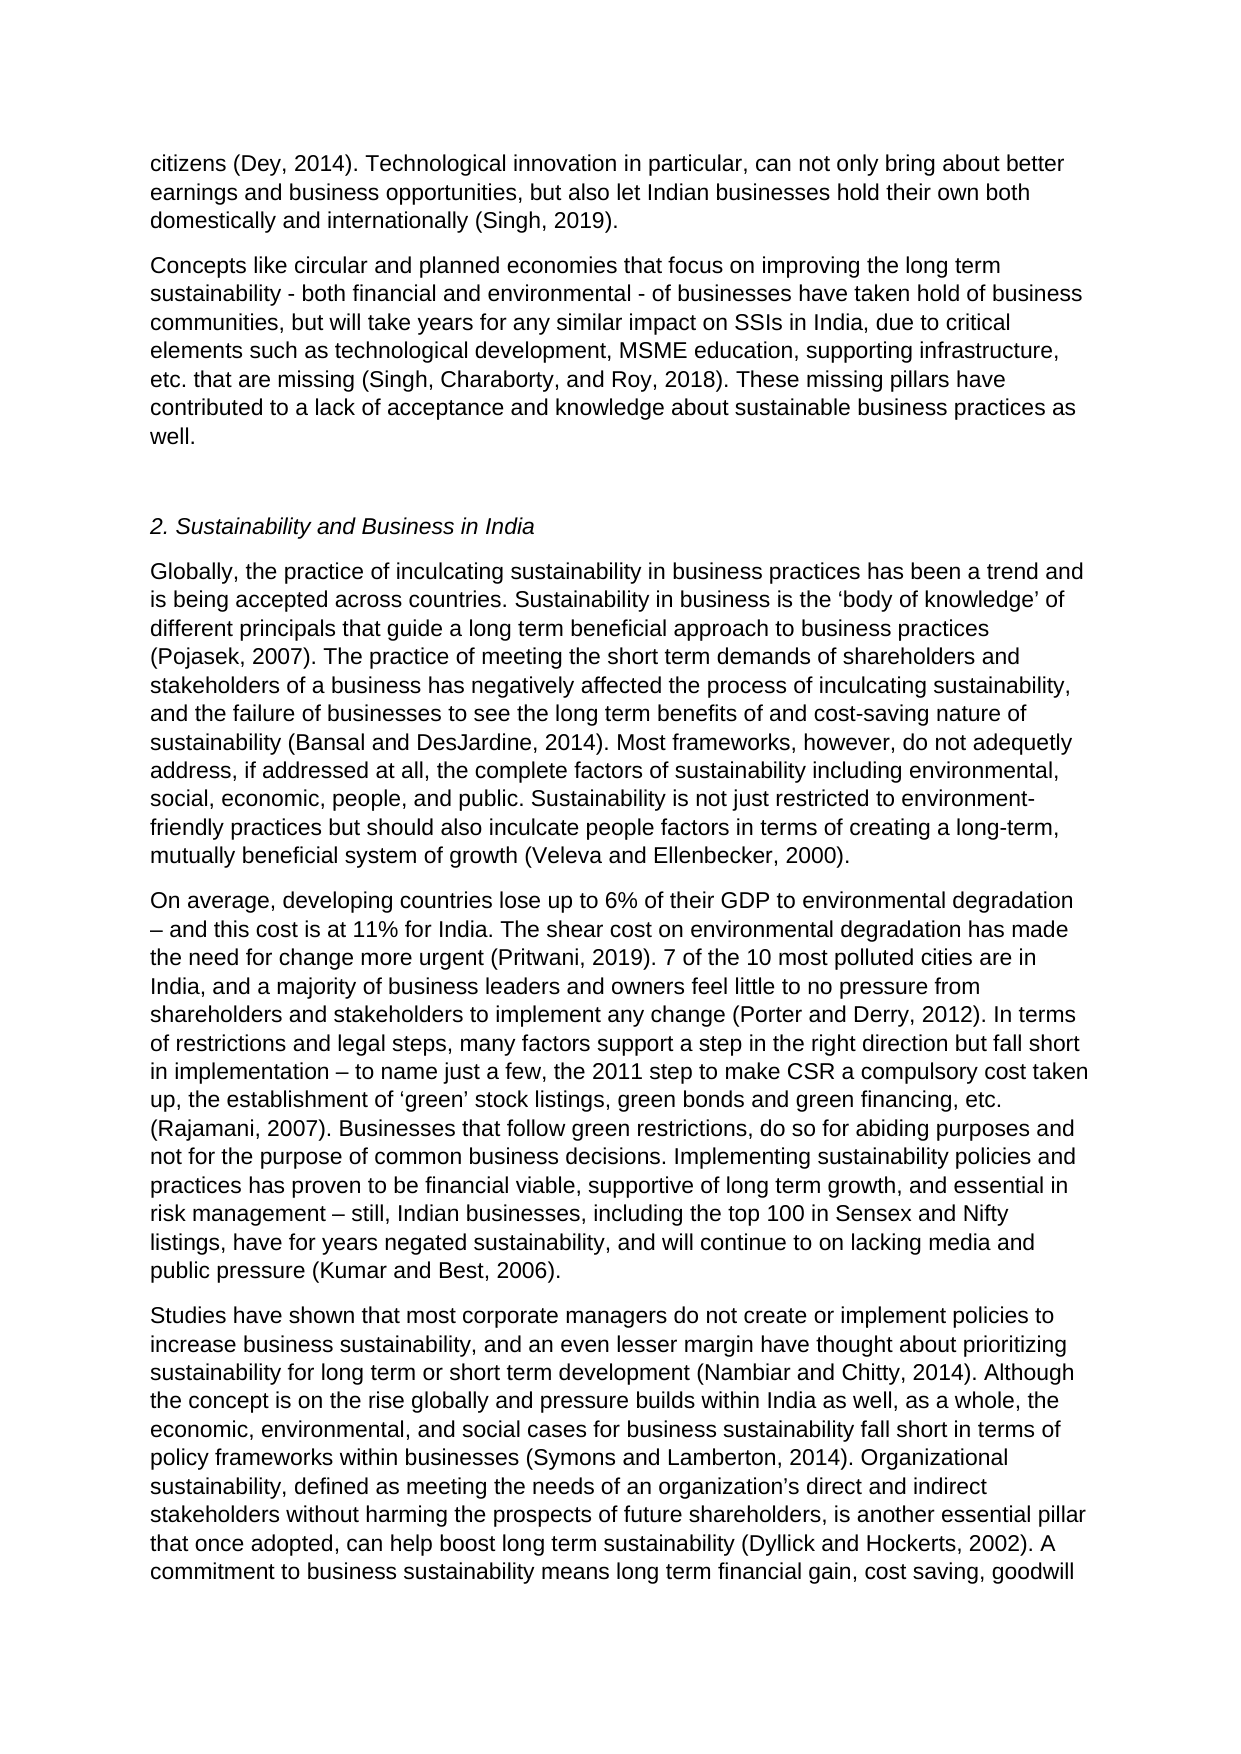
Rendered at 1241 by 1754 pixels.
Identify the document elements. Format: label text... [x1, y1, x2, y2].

text On average, developing countries lose up to 6% of their GDP to environmental degradation – and this cost is at 11% for India. The shear cost on environmental degradation has made the need for change more urgent (Pritwani, 2019). 7 of the 10 most polluted cities are in India, and a majority of business leaders and owners feel little to no pressure from shareholders and stakeholders to implement any change (Porter and Derry, 2012). In terms of restrictions and legal steps, many factors support a step in the right direction but fall short in implementation – to name just a few, the 2011 step to make CSR a compulsory cost taken up, the establishment of ‘green’ stock listings, green bonds and green financing, etc. (Rajamani, 2007). Businesses that follow green restrictions, do so for abiding purposes and not for the purpose of common business decisions. Implementing sustainability policies and practices has proven to be financial viable, supportive of long term growth, and essential in risk management – still, Indian businesses, including the top 100 in Sensex and Nifty listings, have for years negated sustainability, and will continue to on lacking media and public pressure (Kumar and Best, 2006). [150, 887, 1090, 1283]
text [150, 1302, 1090, 1584]
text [150, 150, 1090, 233]
text 2. Sustainability and Business in India [150, 513, 1090, 539]
text Concepts like circular and planned economies that focus on improving the long term sustainability - both financial and environmental - of businesses have taken hold of business communities, but will take years for any similar impact on SSIs in India, due to critical elements such as technological development, MSME education, supporting infrastructure, etc. that are missing (Singh, Charaborty, and Roy, 2018). These missing pillars have contributed to a lack of acceptance and knowledge about sustainable business practices as well. [150, 252, 1090, 449]
text Globally, the practice of inculcating sustainability in business practices has been a trend and is being accepted across countries. Sustainability in business is the ‘body of knowledge’ of different principals that guide a long term beneficial approach to business practices (Pojasek, 2007). The practice of meeting the short term demands of shareholders and stakeholders of a business has negatively affected the process of inculcating sustainability, and the failure of businesses to see the long term benefits of and cost-saving nature of sustainability (Bansal and DesJardine, 2014). Most frameworks, however, do not adequetly address, if addressed at all, the complete factors of sustainability including environmental, social, economic, people, and public. Sustainability is not just restricted to environment-friendly practices but should also inculcate people factors in terms of creating a long-term, mutually beneficial system of growth (Veleva and Ellenbecker, 2000). [150, 558, 1090, 869]
